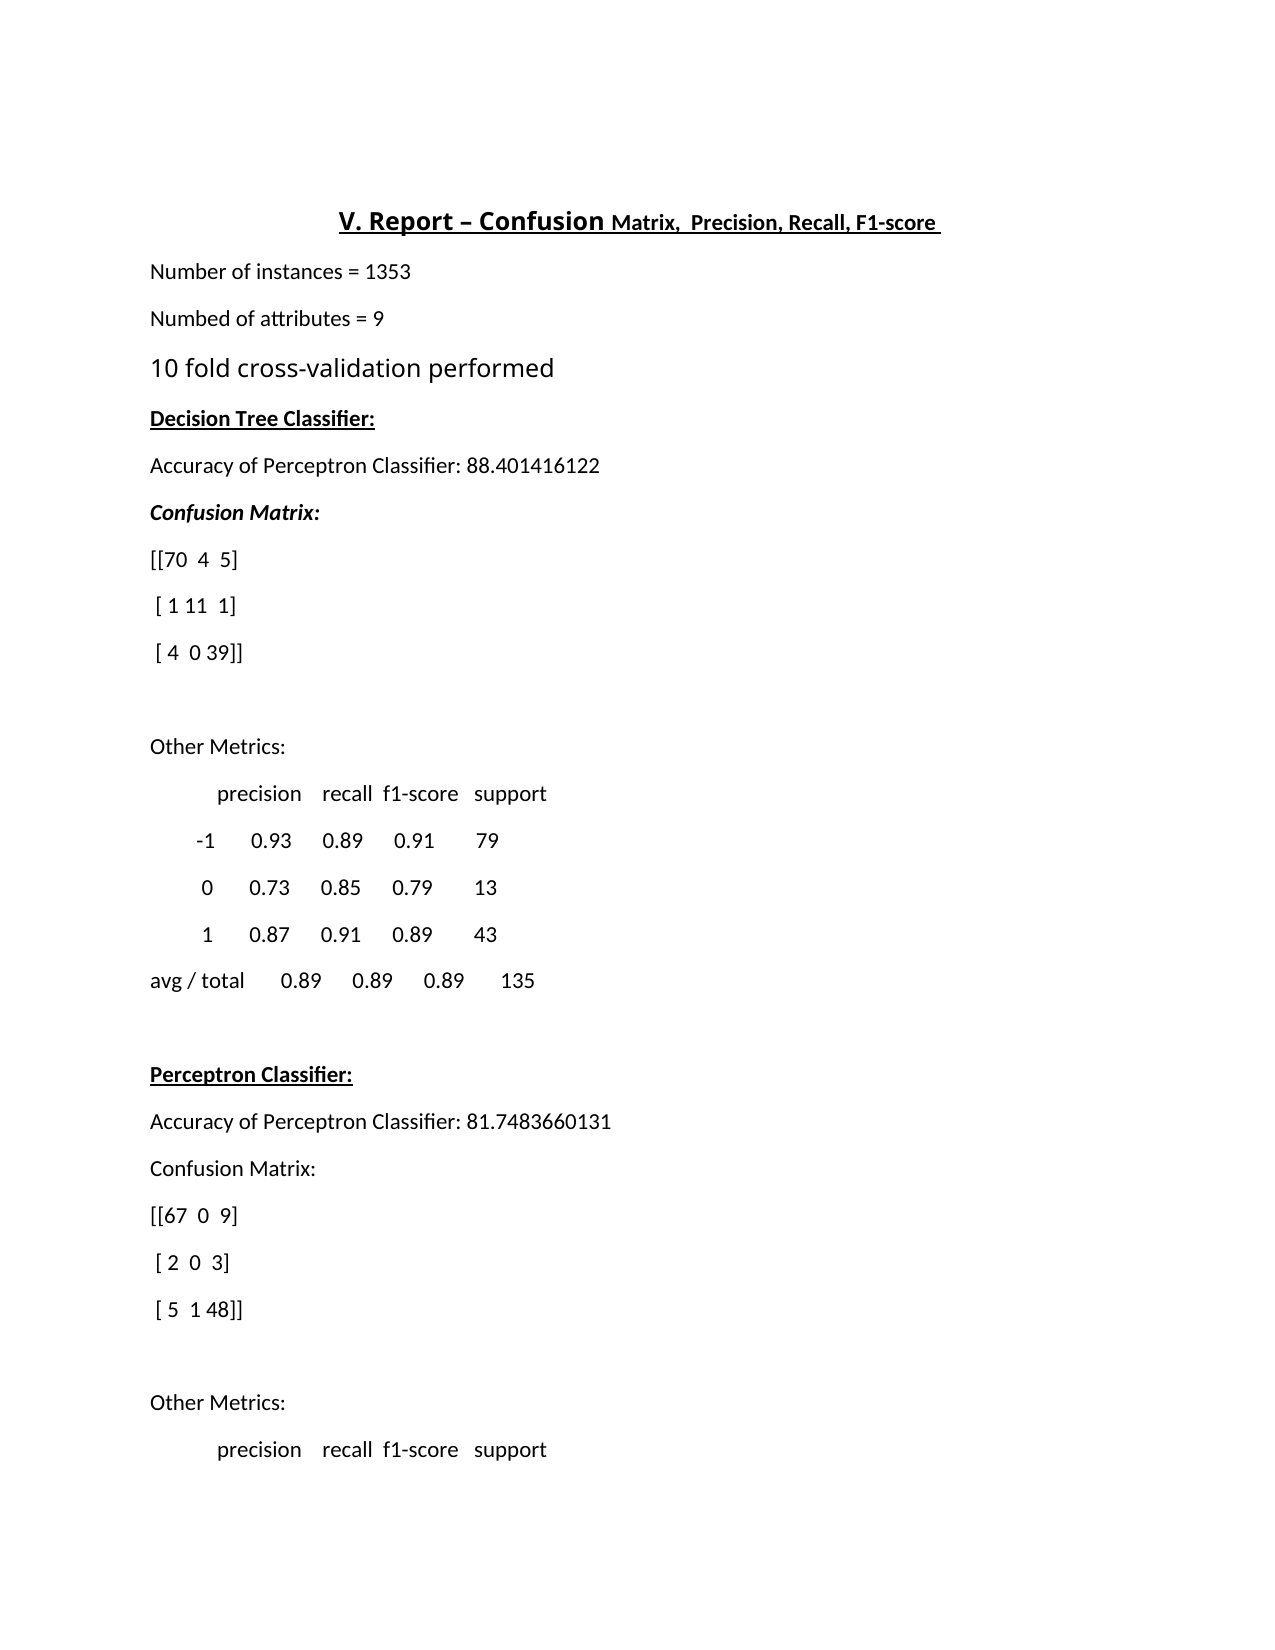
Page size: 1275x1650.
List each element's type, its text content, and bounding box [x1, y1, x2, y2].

text Accuracy of Perceptron Classifier: 81.7483660131 [150, 1107, 1125, 1135]
text Number of instances = 1353 [150, 257, 1125, 285]
text [ 5 1 48]] [150, 1295, 1125, 1323]
text Other Metrics: [150, 1388, 1125, 1416]
text Confusion Matrix: [150, 498, 1125, 526]
text Confusion Matrix: [150, 1154, 1125, 1182]
text [[67 0 9] [150, 1201, 1125, 1229]
text [[70 4 5] [150, 545, 1125, 573]
text Other Metrics: [150, 732, 1125, 760]
text 10 fold cross-validation performed [150, 351, 1125, 385]
text avg / total 0.89 0.89 0.89 135 [150, 967, 1125, 994]
text [ 4 0 39]] [150, 638, 1125, 666]
text Numbed of attributes = 9 [150, 304, 1125, 332]
text precision recall f1-score support [150, 1435, 1125, 1463]
text [ 1 11 1] [150, 592, 1125, 619]
text precision recall f1-score support [150, 779, 1125, 807]
text V. Report – Confusion Matrix, Precision, Recall, F1-score [150, 203, 1125, 237]
text Perceptron Classifier: [150, 1060, 1125, 1088]
text Decision Tree Classifier: [150, 404, 1125, 432]
text [ 2 0 3] [150, 1248, 1125, 1276]
text Accuracy of Perceptron Classifier: 88.401416122 [150, 451, 1125, 479]
text 0 0.73 0.85 0.79 13 [150, 873, 1125, 901]
text 1 0.87 0.91 0.89 43 [150, 920, 1125, 948]
text -1 0.93 0.89 0.91 79 [150, 826, 1125, 854]
